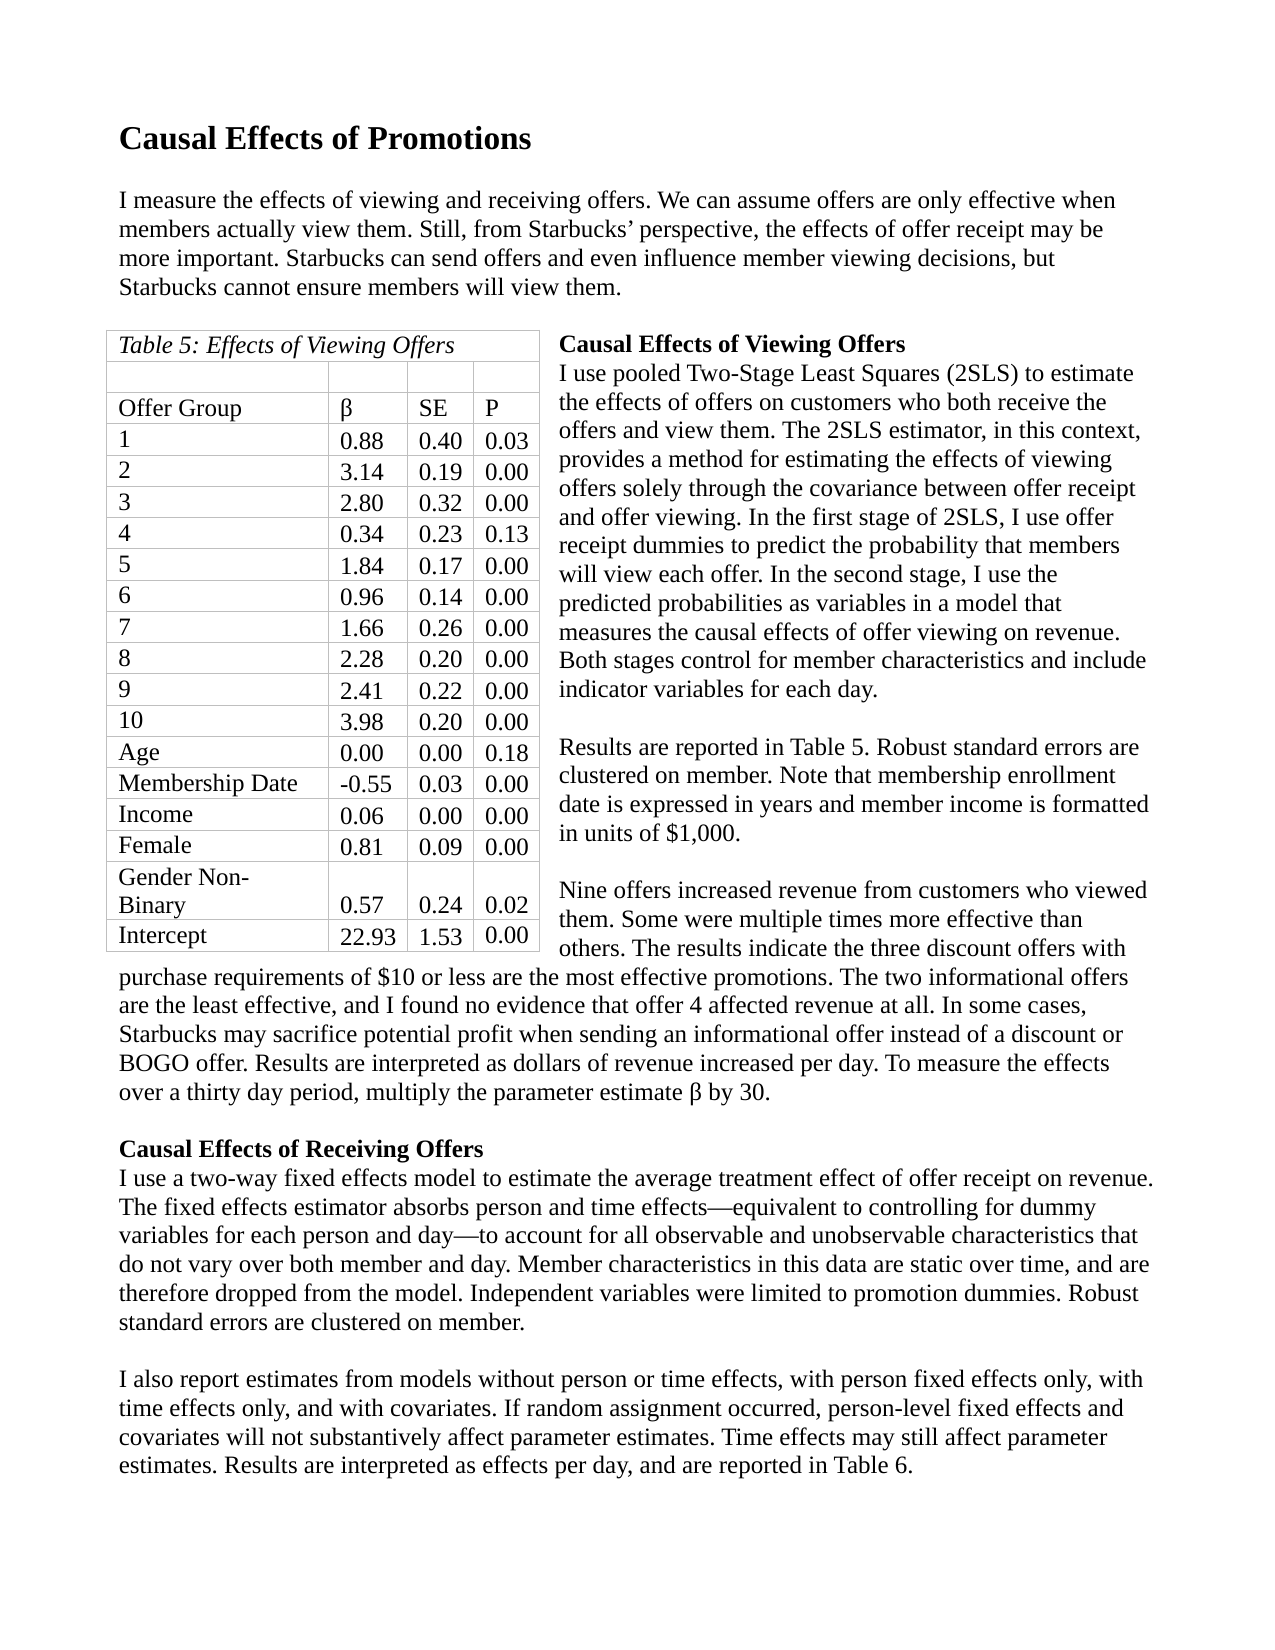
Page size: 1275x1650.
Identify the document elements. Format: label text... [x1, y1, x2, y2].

table_cell 10 [107, 706, 328, 736]
text I use pooled Two-Stage Least Squares (2SLS) to estimate the effects of offers on customers who both receive the offers and view them. The 2SLS estimator, in this context, provides a method for estimating the effects of viewing offers solely through the covariance between offer receipt and offer viewing. In the first stage of 2SLS, I use offer receipt dummies to predict the probability that members will view each offer. In the second stage, I use the predicted probabilities as variables in a model that measures the causal effects of offer viewing on revenue. Both stages control for member characteristics and include indicator variables for each day. [540, 358, 1156, 703]
table_cell 2.41 [329, 674, 407, 704]
table_cell 0.96 [329, 581, 407, 611]
table_cell -0.55 [329, 768, 407, 798]
table_cell 0.20 [408, 706, 473, 736]
table_cell 22.93 [329, 920, 407, 951]
table_cell 0.00 [474, 643, 539, 673]
table_cell Intercept [107, 920, 328, 951]
table_cell Income [107, 799, 328, 829]
text Causal Effects of Viewing Offers [540, 329, 1156, 358]
table_cell 0.32 [408, 487, 473, 517]
table_cell 3.98 [329, 706, 407, 736]
table_cell 0.00 [329, 737, 407, 767]
table_cell 0.09 [408, 831, 473, 861]
table_cell Gender Non-Binary [107, 862, 328, 919]
table_cell 0.81 [329, 831, 407, 861]
table_cell 4 [107, 518, 328, 548]
table_cell 0.00 [474, 487, 539, 517]
table_cell 0.19 [408, 456, 473, 486]
table_cell 0.22 [408, 674, 473, 704]
table_cell [408, 362, 473, 392]
table_cell β [329, 393, 407, 423]
table_cell 0.17 [408, 549, 473, 579]
table_cell 2.80 [329, 487, 407, 517]
table_cell Membership Date [107, 768, 328, 798]
table_cell [474, 362, 539, 392]
table_cell 0.00 [474, 706, 539, 736]
table_cell 0.02 [474, 862, 539, 919]
text Results are reported in Table 5. Robust standard errors are clustered on member. Note that membership enrollment date is expressed in years and member income is formatted in units of $1,000. [540, 732, 1156, 847]
text Nine offers increased revenue from customers who viewed them. Some were multiple times more effective than others. The results indicate the three discount offers with purchase requirements of $10 or less are the most effective promotions. The two informational offers are the least effective, and I found no evidence that offer 4 affected revenue at all. In some cases, Starbucks may sacrifice potential profit when sending an informational offer instead of a discount or BOGO offer. Results are interpreted as dollars of revenue increased per day. To measure the effects over a thirty day period, multiply the parameter estimate β by 30. [118, 876, 1156, 1106]
table_cell 7 [107, 612, 328, 642]
table_cell 0.03 [474, 424, 539, 454]
table_cell 0.00 [474, 768, 539, 798]
table_cell [107, 362, 328, 392]
table_cell 1 [107, 424, 328, 454]
table_cell 3.14 [329, 456, 407, 486]
table_cell [329, 362, 407, 392]
table_cell 0.00 [474, 674, 539, 704]
table_cell 0.57 [329, 862, 407, 919]
table_cell 0.24 [408, 862, 473, 919]
table_cell 8 [107, 643, 328, 673]
table_cell 0.03 [408, 768, 473, 798]
table_cell 0.00 [474, 456, 539, 486]
table_cell 6 [107, 581, 328, 611]
table_cell 0.26 [408, 612, 473, 642]
table_cell 0.00 [474, 549, 539, 579]
table_cell 0.40 [408, 424, 473, 454]
table_cell 0.00 [408, 799, 473, 829]
table_cell 0.00 [408, 737, 473, 767]
text Causal Effects of Promotions [118, 118, 1156, 157]
table_cell 0.00 [474, 799, 539, 829]
table_cell 0.20 [408, 643, 473, 673]
table_cell 0.88 [329, 424, 407, 454]
table_cell 2 [107, 456, 328, 486]
table_cell 0.18 [474, 737, 539, 767]
table_cell 0.13 [474, 518, 539, 548]
table_cell 1.84 [329, 549, 407, 579]
text Causal Effects of Receiving Offers [118, 1134, 1156, 1163]
table_header Table 5: Effects of Viewing Offers [107, 331, 539, 361]
table_cell 9 [107, 674, 328, 704]
table_cell 0.14 [408, 581, 473, 611]
table_cell Age [107, 737, 328, 767]
table_cell Offer Group [107, 393, 328, 423]
table_cell 0.34 [329, 518, 407, 548]
table_cell 0.23 [408, 518, 473, 548]
table_cell 1.66 [329, 612, 407, 642]
table_cell 5 [107, 549, 328, 579]
table_cell 0.00 [474, 920, 539, 951]
table_cell Female [107, 831, 328, 861]
table_cell 3 [107, 487, 328, 517]
text I measure the effects of viewing and receiving offers. We can assume offers are only effective when members actually view them. Still, from Starbucks’ perspective, the effects of offer receipt may be more important. Starbucks can send offers and even influence member viewing decisions, but Starbucks cannot ensure members will view them. [118, 186, 1156, 301]
table_cell 0.00 [474, 612, 539, 642]
table_cell 0.06 [329, 799, 407, 829]
table_cell 2.28 [329, 643, 407, 673]
table_cell P [474, 393, 539, 423]
table_cell 0.00 [474, 831, 539, 861]
table_cell 1.53 [408, 920, 473, 951]
table_cell 0.00 [474, 581, 539, 611]
table_cell SE [408, 393, 473, 423]
